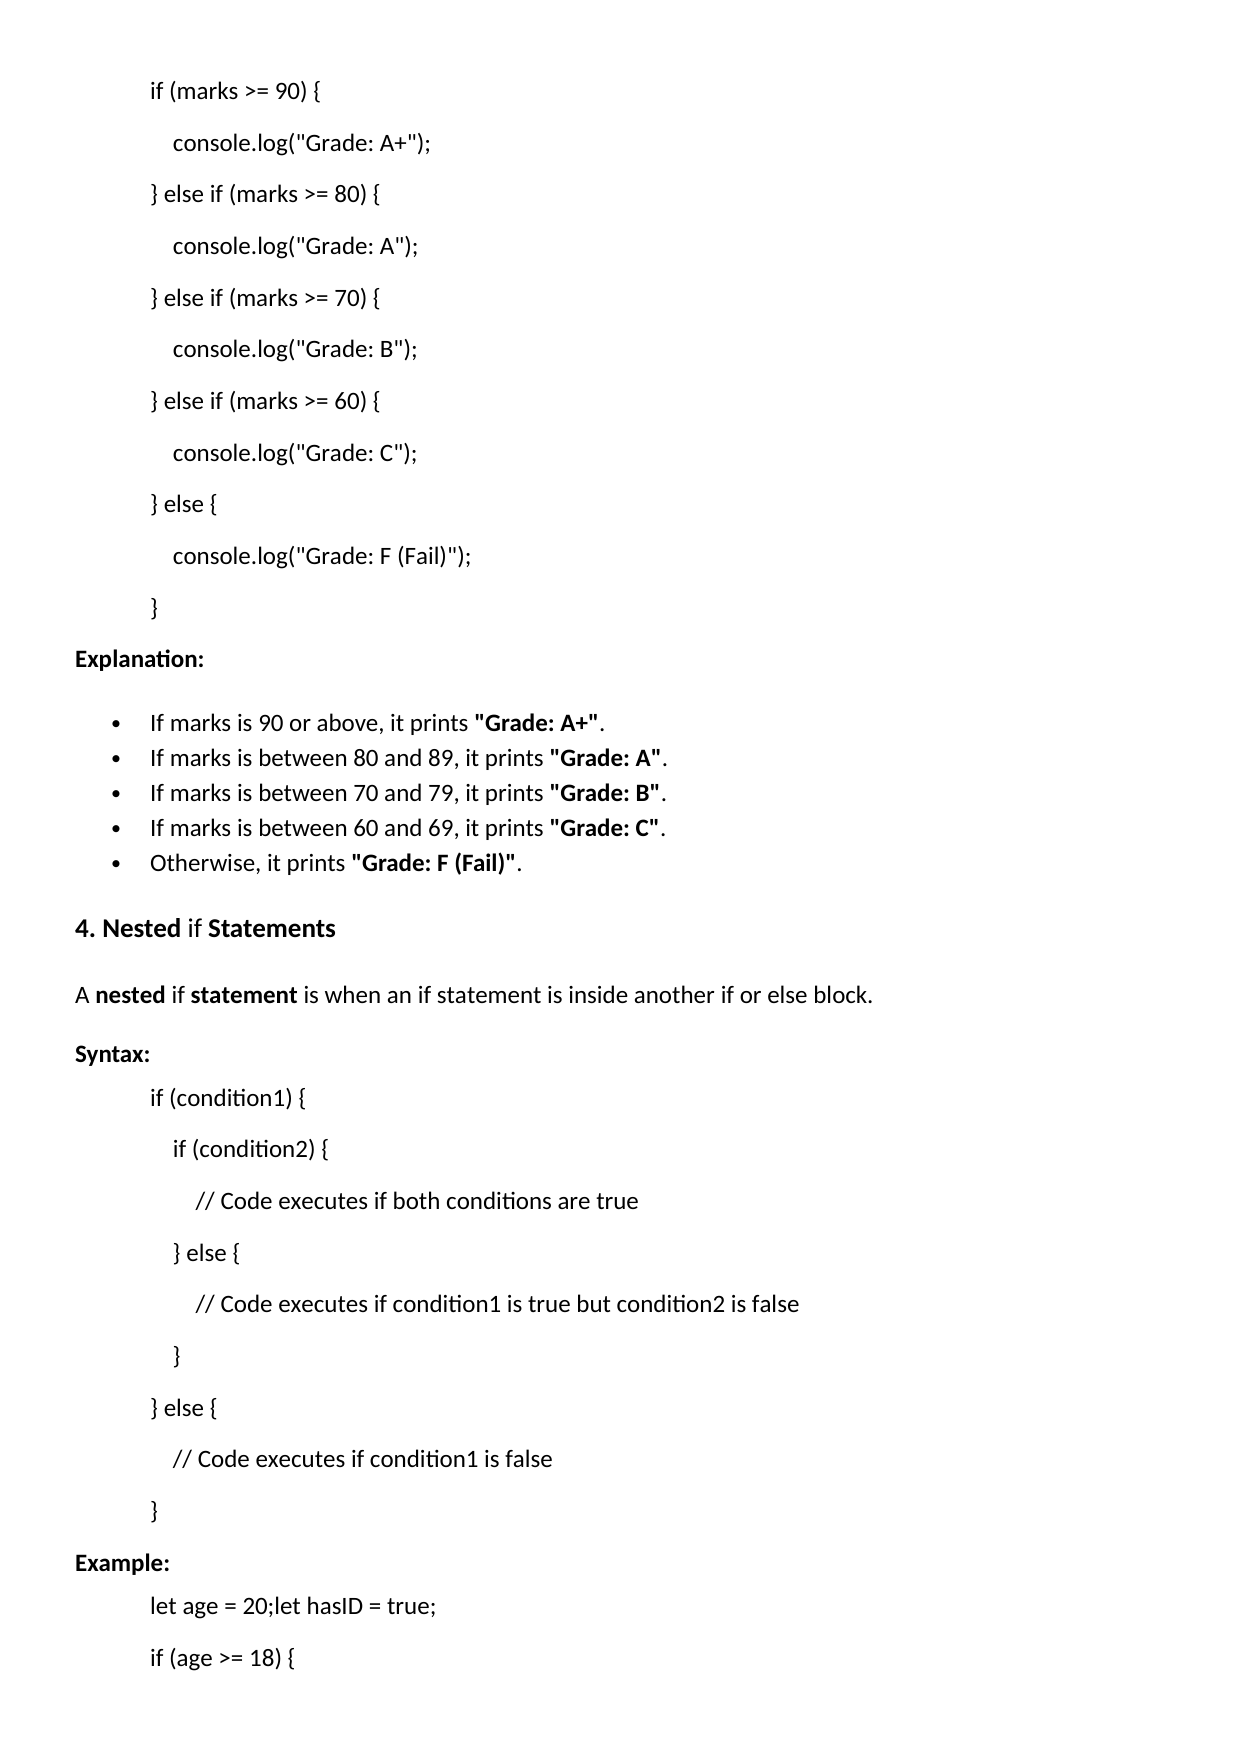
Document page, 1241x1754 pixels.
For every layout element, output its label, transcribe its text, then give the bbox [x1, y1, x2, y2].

text } else if (marks >= 70) { [150, 282, 1165, 312]
text console.log("Grade: A+"); [150, 127, 1165, 157]
list If marks is between 60 and 69, it prints "Grade: C". [112, 812, 1165, 843]
list If marks is between 70 and 79, it prints "Grade: B". [112, 777, 1165, 808]
text } else if (marks >= 80) { [150, 178, 1165, 209]
text } else { [150, 488, 1165, 519]
subtitle 4. Nested if Statements [75, 912, 1165, 945]
text // Code executes if both conditions are true [150, 1185, 1165, 1216]
text } [150, 1340, 1165, 1371]
text console.log("Grade: B"); [150, 333, 1165, 364]
text if (marks >= 90) { [150, 75, 1165, 106]
text console.log("Grade: C"); [150, 437, 1165, 467]
list If marks is between 80 and 89, it prints "Grade: A". [112, 742, 1165, 773]
text let age = 20;let hasID = true; [150, 1590, 1165, 1621]
subtitle Explanation: [75, 643, 1165, 674]
text } [150, 592, 1165, 622]
text } else if (marks >= 60) { [150, 385, 1165, 416]
text } [150, 1495, 1165, 1526]
text // Code executes if condition1 is true but condition2 is false [150, 1288, 1165, 1319]
text } else { [150, 1237, 1165, 1267]
list Otherwise, it prints "Grade: F (Fail)". [112, 847, 1165, 878]
list If marks is 90 or above, it prints "Grade: A+". [112, 707, 1165, 738]
text if (condition1) { [150, 1082, 1165, 1112]
subtitle Example: [75, 1547, 1165, 1577]
subtitle Syntax: [75, 1038, 1165, 1069]
text console.log("Grade: F (Fail)"); [150, 540, 1165, 571]
text } else { [150, 1392, 1165, 1422]
text console.log("Grade: A"); [150, 230, 1165, 261]
text if (age >= 18) { [150, 1642, 1165, 1672]
text // Code executes if condition1 is false [150, 1443, 1165, 1474]
text A nested if statement is when an if statement is inside another if or else block. [75, 979, 1165, 1009]
text if (condition2) { [150, 1133, 1165, 1164]
